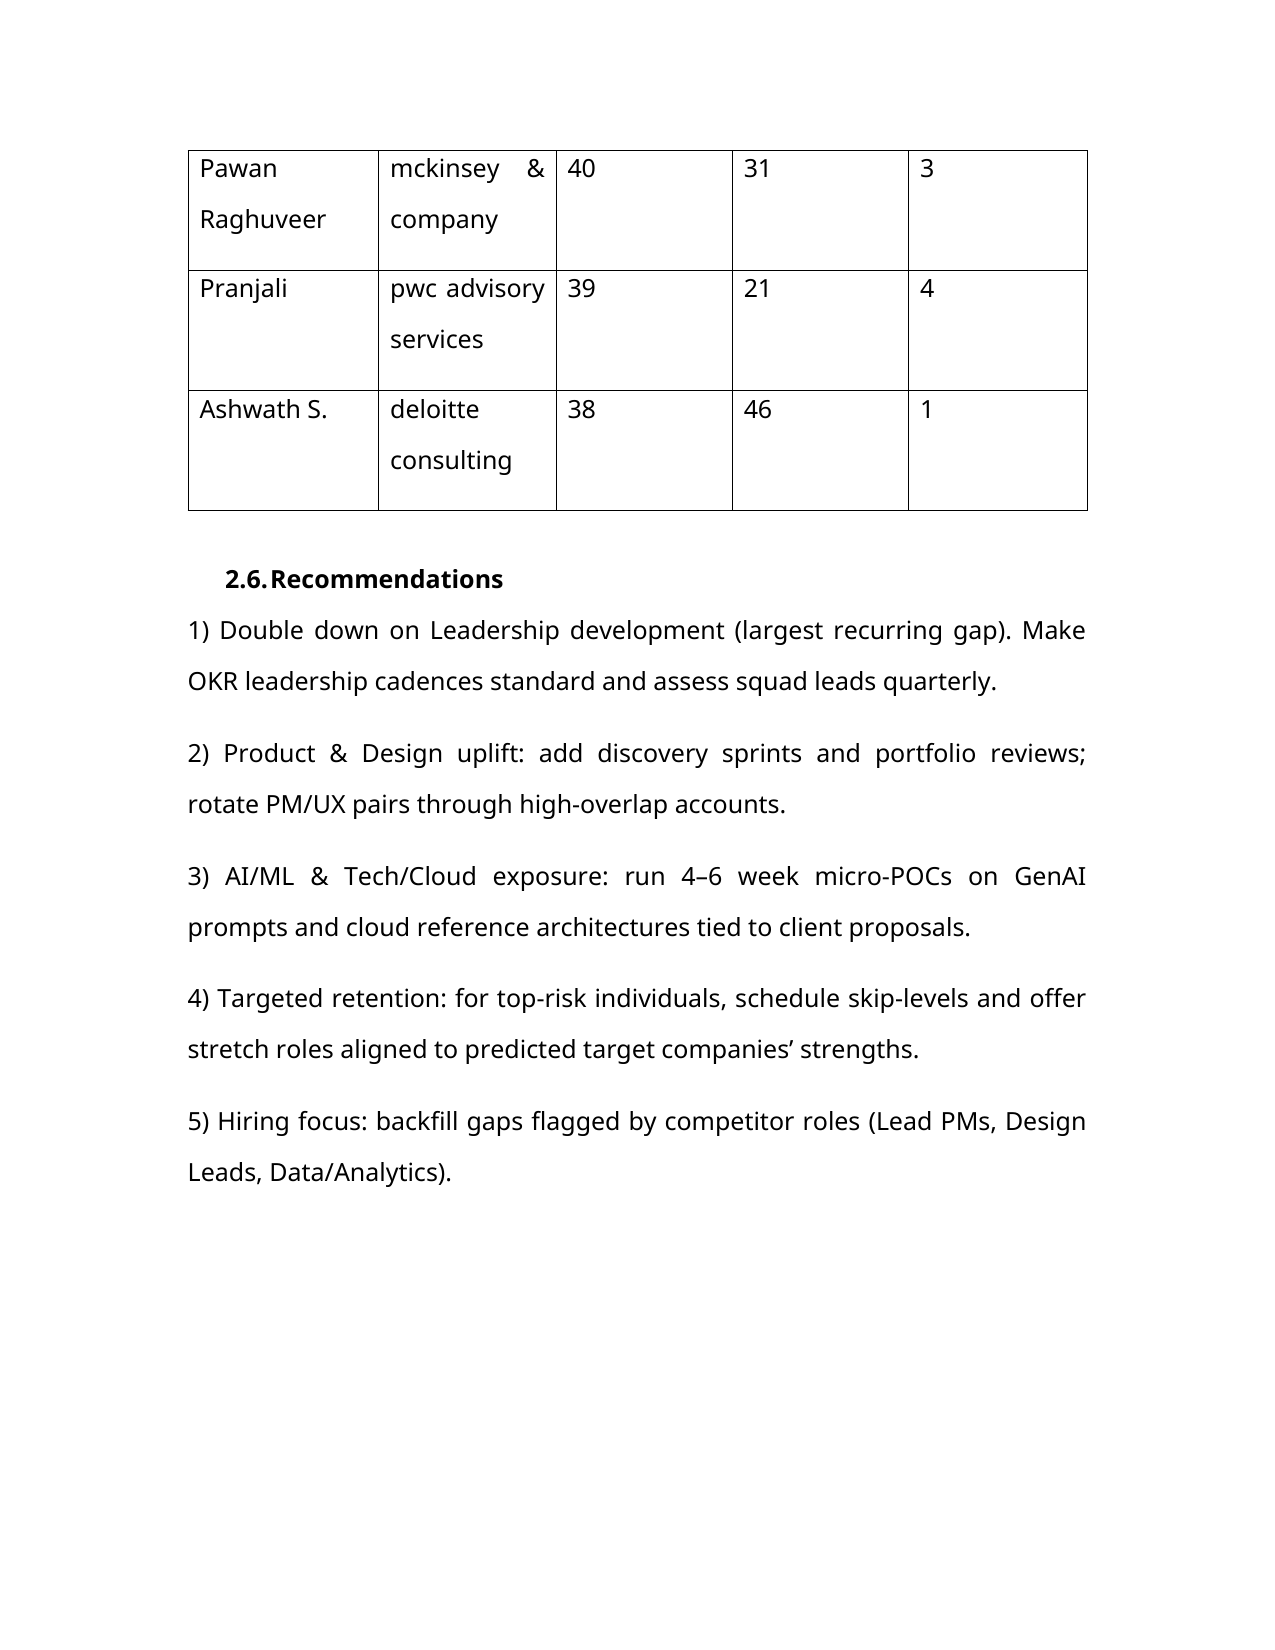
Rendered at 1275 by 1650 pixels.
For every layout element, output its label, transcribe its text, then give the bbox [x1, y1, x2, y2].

text 4) Targeted retention: for top-risk individuals, schedule skip-levels and offer stretch roles aligned to predicted target companies’ strengths. [187, 981, 1087, 1066]
table_cell 21 [733, 271, 908, 390]
table_cell 39 [557, 271, 732, 390]
table_cell 31 [733, 151, 908, 270]
table_cell Pawan Raghuveer [189, 151, 378, 270]
table_cell Ashwath S. [189, 391, 378, 510]
text 3) AI/ML & Tech/Cloud exposure: run 4–6 week micro-POCs on GenAI prompts and cloud reference architectures tied to client proposals. [187, 858, 1087, 943]
table_cell mckinsey & company [379, 151, 556, 270]
table_cell 1 [909, 391, 1087, 510]
table_cell 4 [909, 271, 1087, 390]
text 5) Hiring focus: backfill gaps flagged by competitor roles (Lead PMs, Design Leads, Data/Analytics). [187, 1104, 1087, 1189]
subtitle Recommendations [225, 561, 1087, 595]
table_cell deloitte consulting [379, 391, 556, 510]
table_cell 38 [557, 391, 732, 510]
table_cell 3 [909, 151, 1087, 270]
text 1) Double down on Leadership development (largest recurring gap). Make OKR leadership cadences standard and assess squad leads quarterly. [187, 612, 1087, 697]
table_cell pwc advisory services [379, 271, 556, 390]
table_cell Pranjali [189, 271, 378, 390]
text 2) Product & Design uplift: add discovery sprints and portfolio reviews; rotate PM/UX pairs through high-overlap accounts. [187, 735, 1087, 820]
table_cell 40 [557, 151, 732, 270]
table_cell 46 [733, 391, 908, 510]
